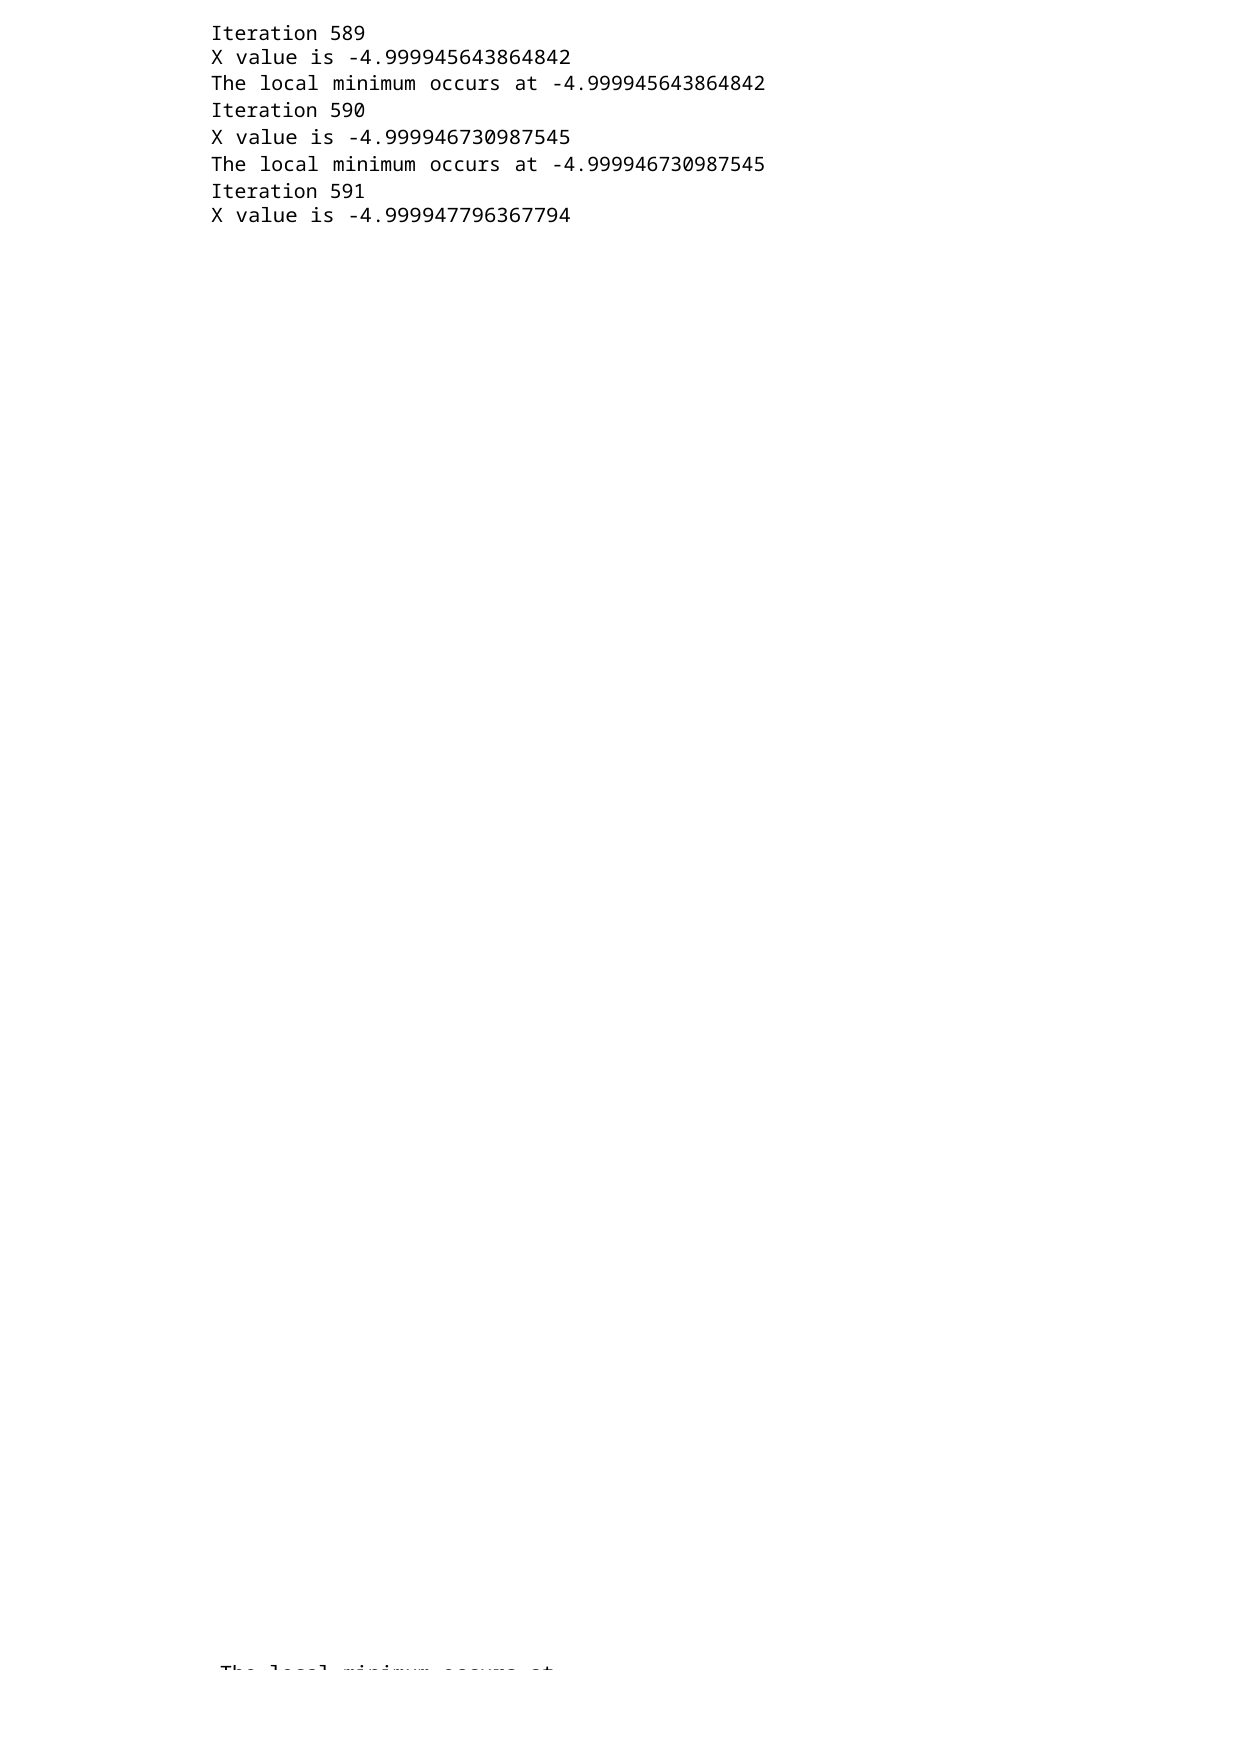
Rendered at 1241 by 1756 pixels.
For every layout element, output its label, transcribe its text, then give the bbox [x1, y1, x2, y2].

text X value is -4.999946730987545 [211, 123, 1186, 150]
text X value is -4.999945643864842 [211, 46, 1186, 69]
text The local minimum occurs at -4.999945643864842 Iteration 590 [211, 69, 812, 123]
text X value is -4.999947796367794 [211, 204, 1186, 227]
text The local minimum occurs at -4.999946730987545 Iteration 591 [211, 151, 812, 204]
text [211, 19, 812, 46]
